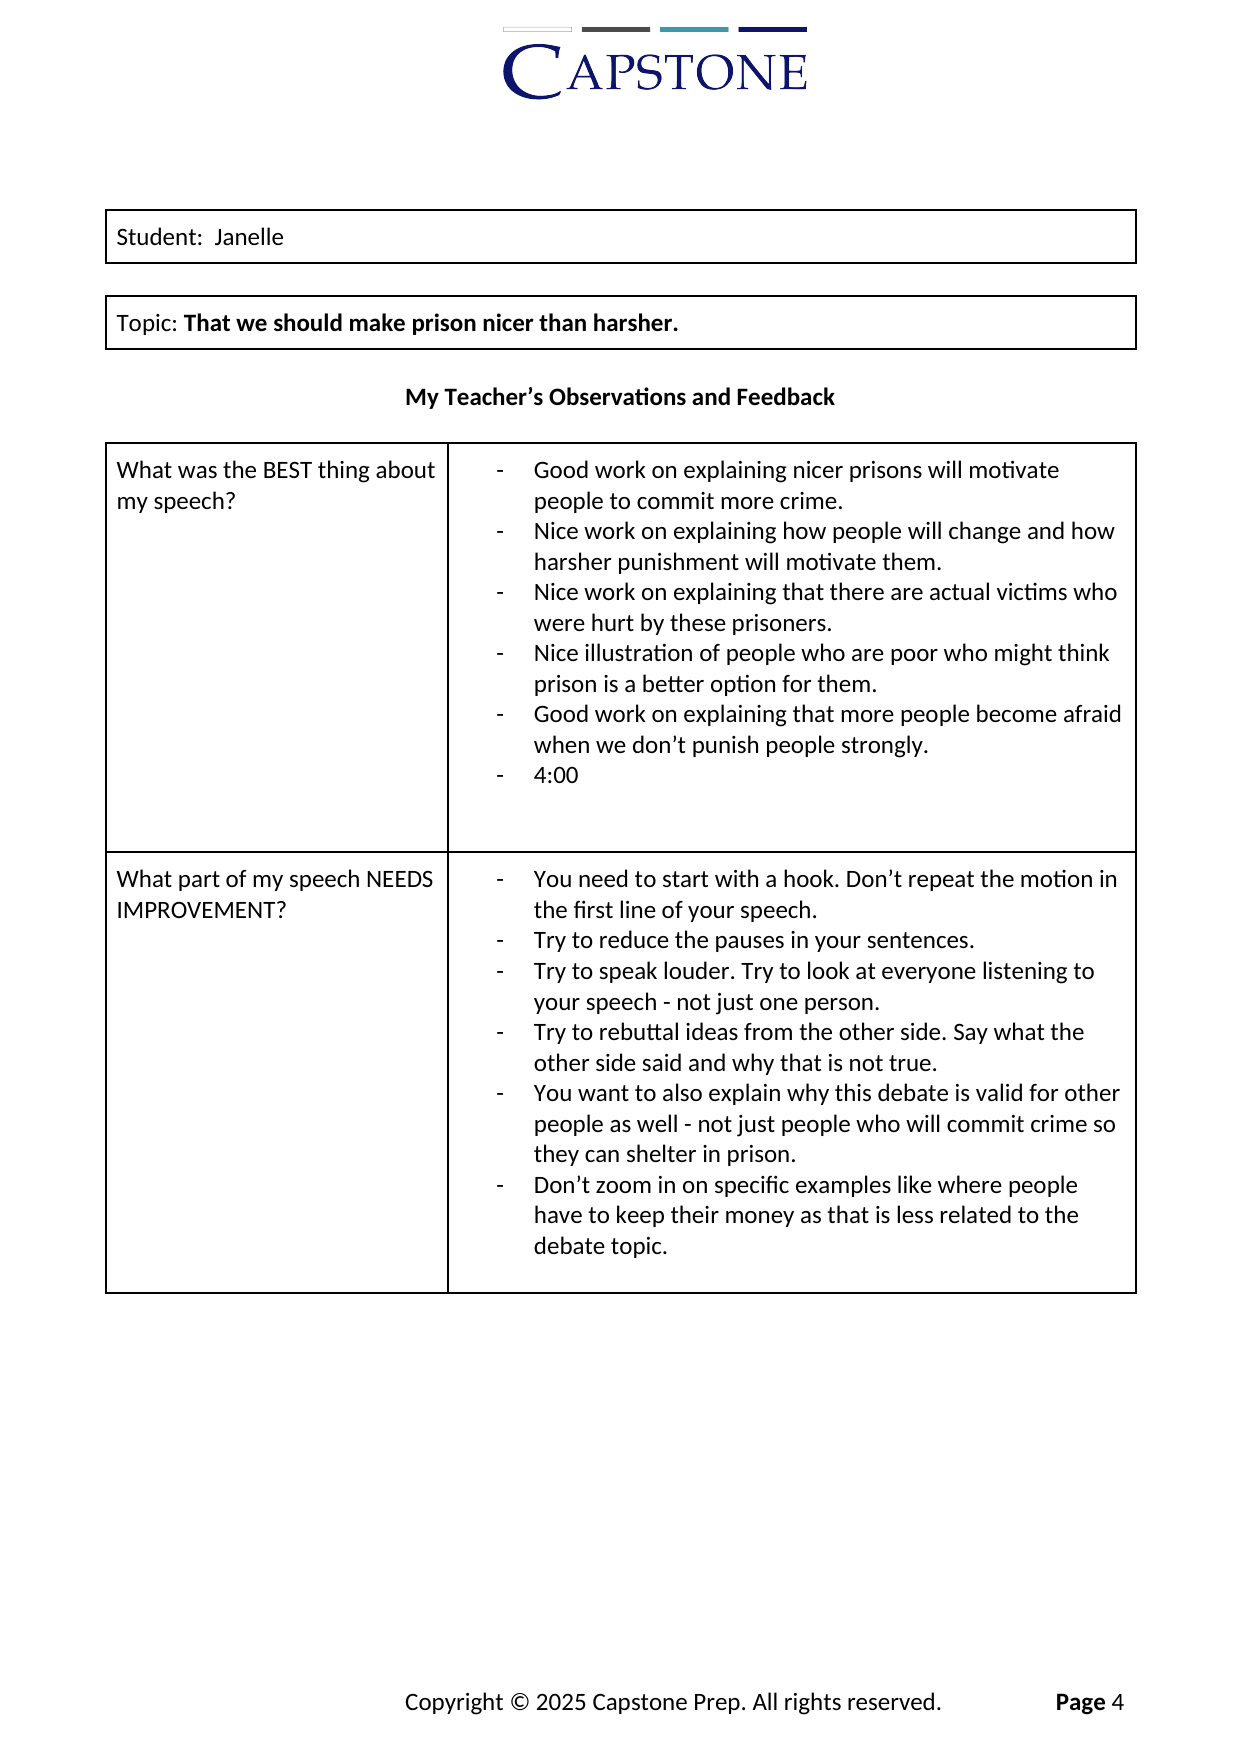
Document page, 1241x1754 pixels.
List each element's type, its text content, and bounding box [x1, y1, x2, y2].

text My Teacher’s Observations and Feedback [105, 381, 1135, 411]
table_header Good work on explaining nicer prisons will motivate people to commit more crime. Nice work on explaining how people will change and how harsher punishment will motivate them. Nice work on explaining that there are actual victims who were hurt by these prisoners. Nice illustration of people who are poor who might think prison is a better option for them. Good work on explaining that more people become afraid when we don’t punish people strongly. 4:00 [449, 444, 1135, 851]
table_cell What part of my speech NEEDS IMPROVEMENT? [107, 853, 447, 1292]
table_header Topic: That we should make prison nicer than harsher. [107, 297, 1135, 348]
table_cell You need to start with a hook. Don’t repeat the motion in the first line of your speech. Try to reduce the pauses in your sentences. Try to speak louder. Try to look at everyone listening to your speech - not just one person. Try to rebuttal ideas from the other side. Say what the other side said and why that is not true. You want to also explain why this debate is valid for other people as well - not just people who will commit crime so they can shelter in prison. Don’t zoom in on specific examples like where people have to keep their money as that is less related to the debate topic. [449, 853, 1135, 1292]
table_header Student: Janelle [107, 211, 1135, 262]
table_header What was the BEST thing about my speech? [107, 444, 447, 851]
picture [495, 18, 816, 106]
